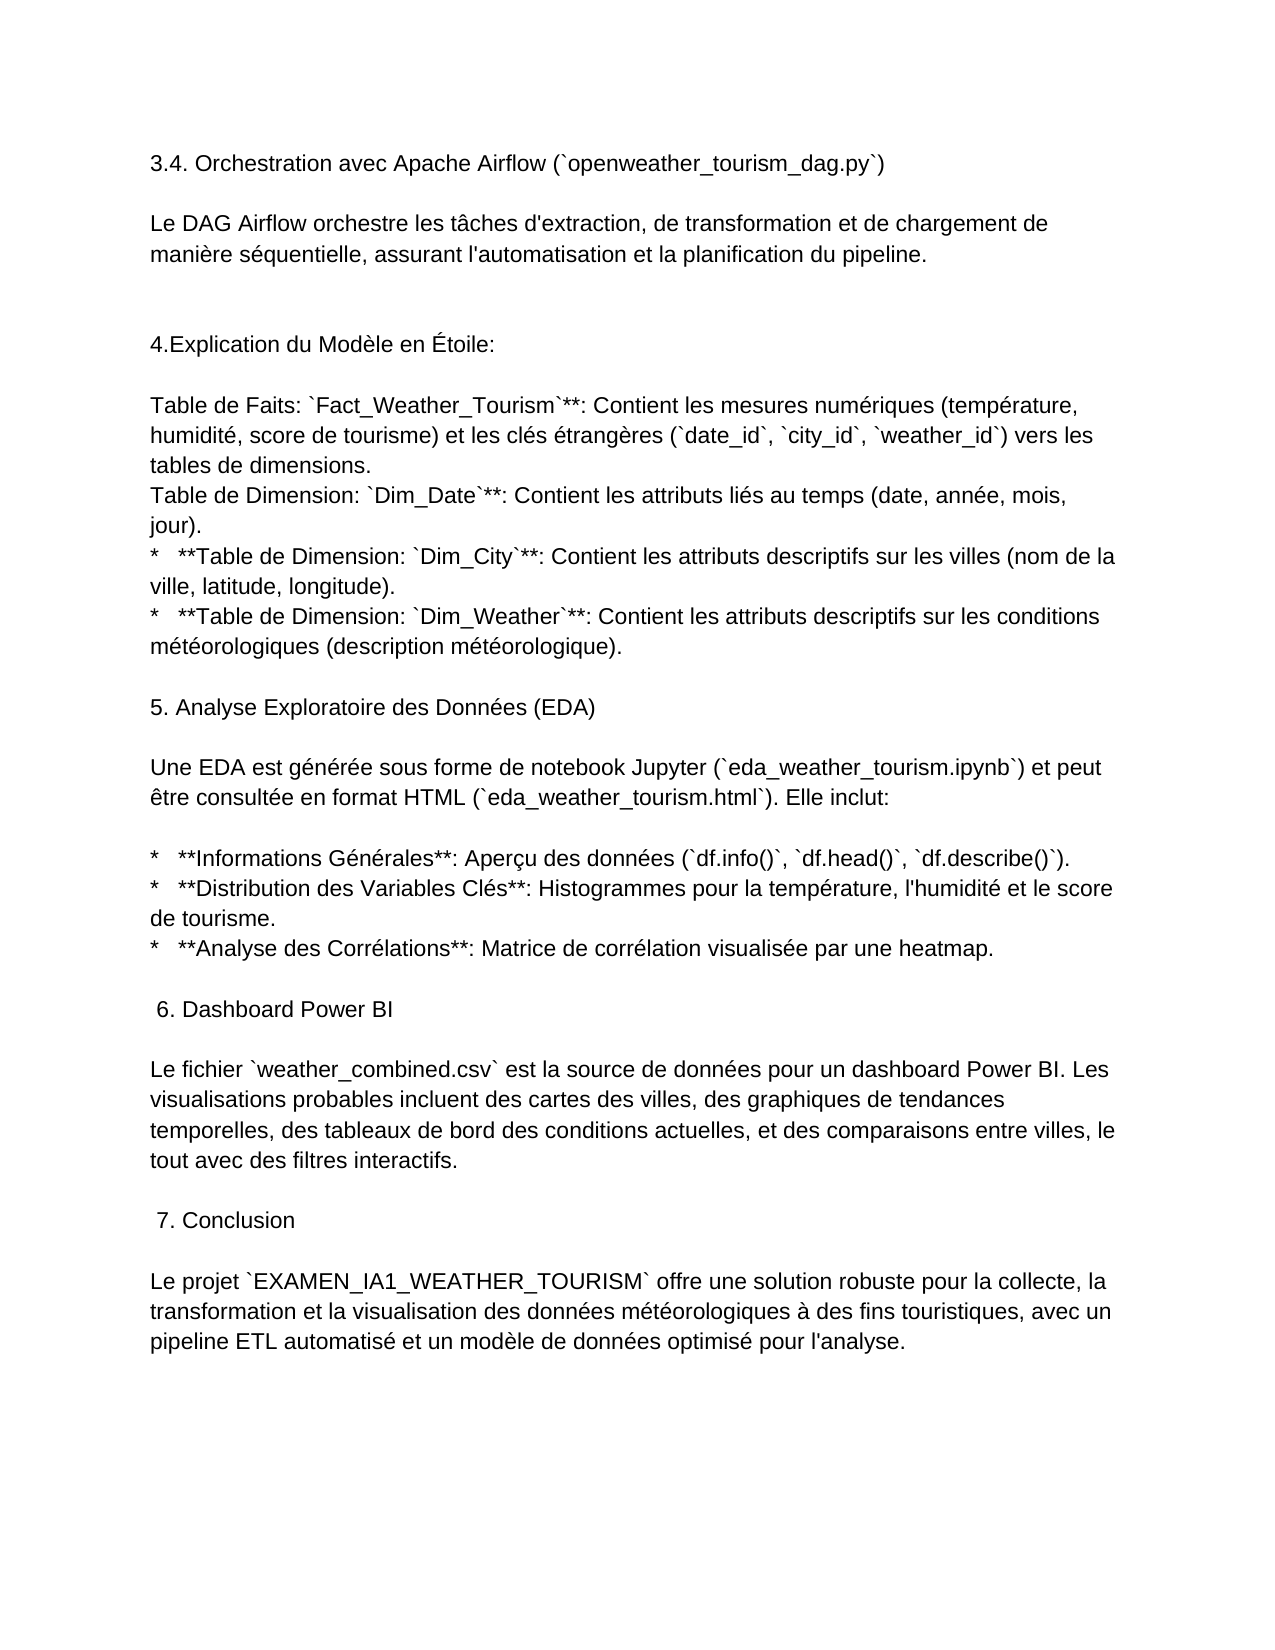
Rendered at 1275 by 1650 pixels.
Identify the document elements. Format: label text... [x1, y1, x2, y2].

text Le projet `EXAMEN_IA1_WEATHER_TOURISM` offre une solution robuste pour la collecte, la transformation et la visualisation des données météorologiques à des fins touristiques, avec un pipeline ETL automatisé et un modèle de données optimisé pour l'analyse. [150, 1268, 1125, 1354]
text Une EDA est générée sous forme de notebook Jupyter (`eda_weather_tourism.ipynb`) et peut être consultée en format HTML (`eda_weather_tourism.html`). Elle inclut: [150, 754, 1125, 811]
text * **Table de Dimension: `Dim_Weather`**: Contient les attributs descriptifs sur les conditions météorologiques (description météorologique). [150, 603, 1125, 660]
text 4.Explication du Modèle en Étoile: [150, 331, 1125, 358]
text Table de Dimension: `Dim_Date`**: Contient les attributs liés au temps (date, année, mois, jour). [150, 482, 1125, 539]
text * **Informations Générales**: Aperçu des données (`df.info()`, `df.head()`, `df.describe()`). [150, 845, 1125, 871]
text Table de Faits: `Fact_Weather_Tourism`**: Contient les mesures numériques (température, humidité, score de tourisme) et les clés étrangères (`date_id`, `city_id`, `weather_id`) vers les tables de dimensions. [150, 392, 1125, 478]
text 5. Analyse Exploratoire des Données (EDA) [150, 694, 1125, 720]
text Le fichier `weather_combined.csv` est la source de données pour un dashboard Power BI. Les visualisations probables incluent des cartes des villes, des graphiques de tendances temporelles, des tableaux de bord des conditions actuelles, et des comparaisons entre villes, le tout avec des filtres interactifs. [150, 1056, 1125, 1173]
text 3.4. Orchestration avec Apache Airflow (`openweather_tourism_dag.py`) [150, 150, 1125, 176]
text 7. Conclusion [150, 1207, 1125, 1234]
text Le DAG Airflow orchestre les tâches d'extraction, de transformation et de chargement de manière séquentielle, assurant l'automatisation et la planification du pipeline. [150, 210, 1125, 267]
text * **Table de Dimension: `Dim_City`**: Contient les attributs descriptifs sur les villes (nom de la ville, latitude, longitude). [150, 543, 1125, 599]
text * **Analyse des Corrélations**: Matrice de corrélation visualisée par une heatmap. [150, 935, 1125, 962]
text 6. Dashboard Power BI [150, 996, 1125, 1022]
text * **Distribution des Variables Clés**: Histogrammes pour la température, l'humidité et le score de tourisme. [150, 875, 1125, 932]
